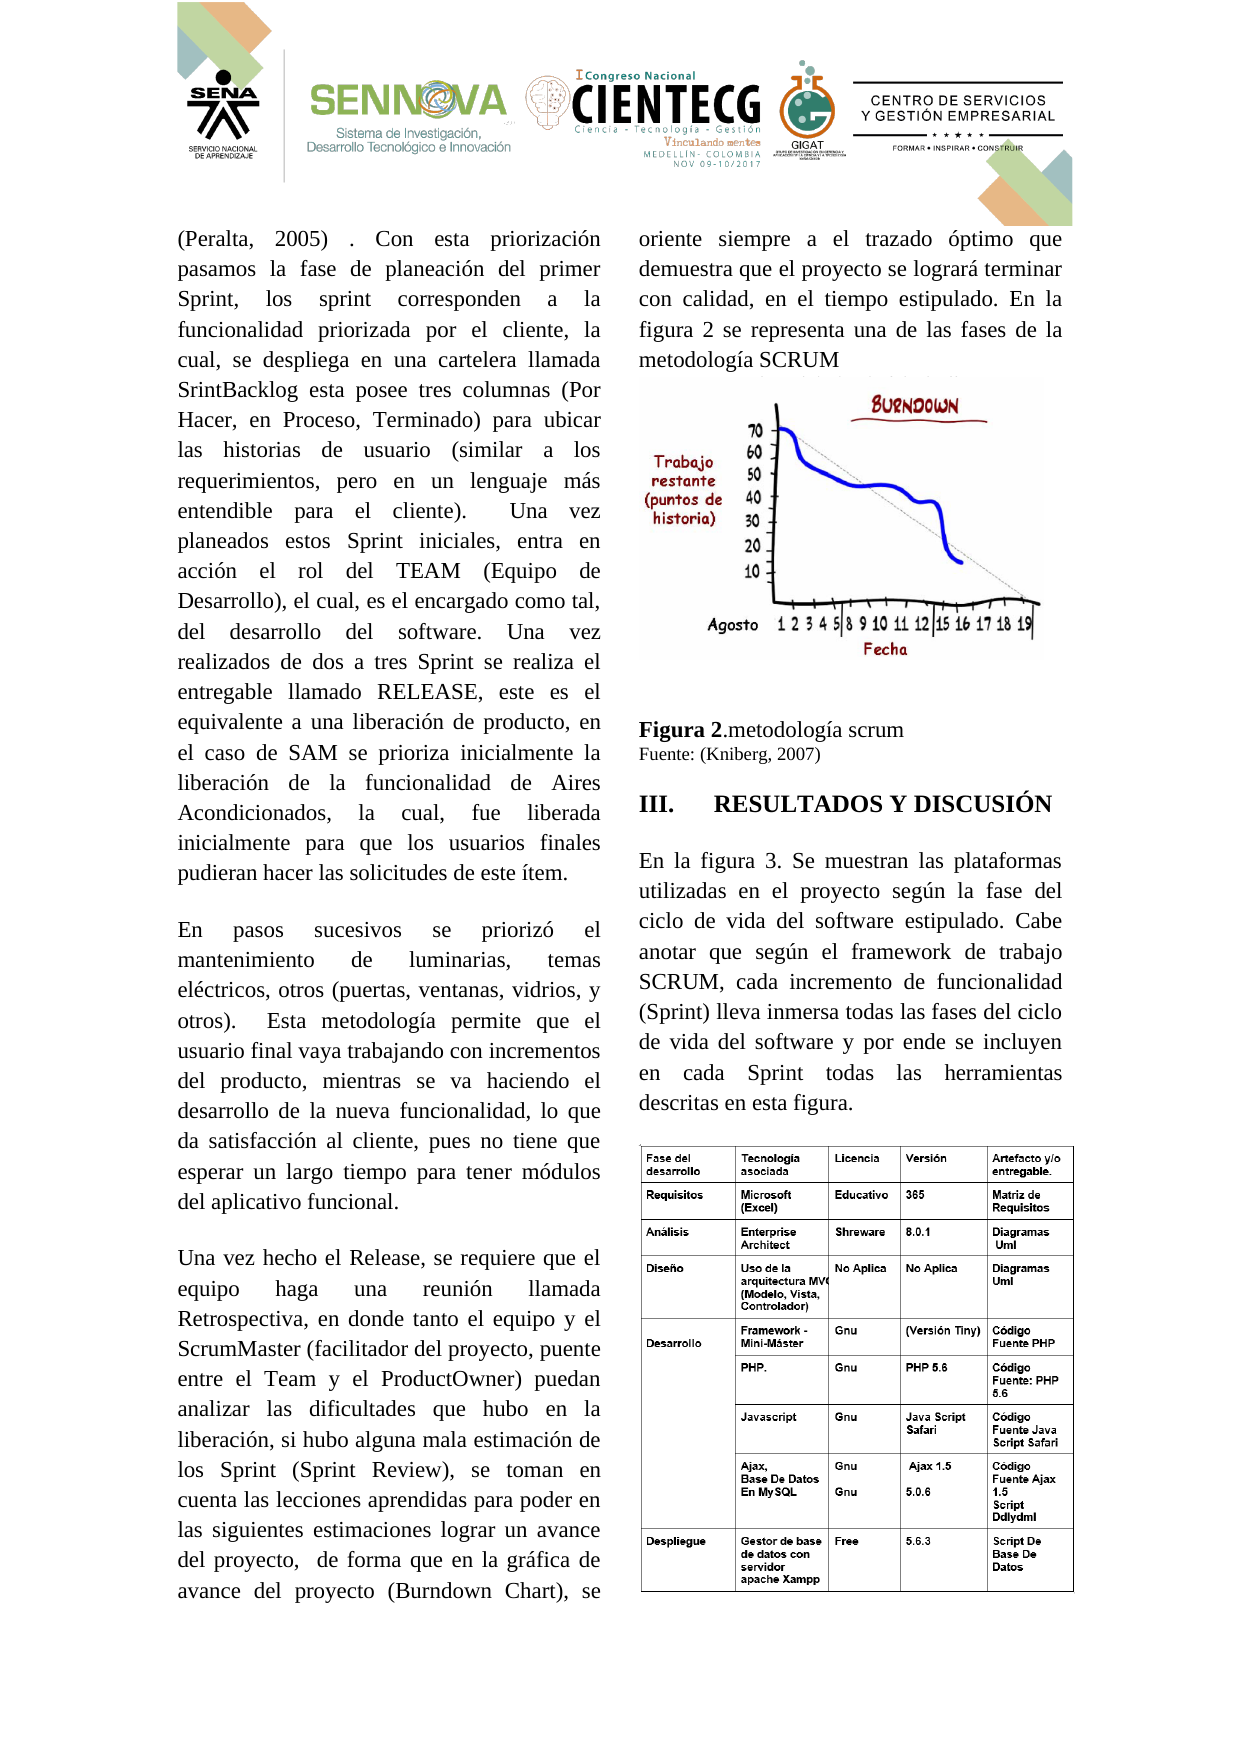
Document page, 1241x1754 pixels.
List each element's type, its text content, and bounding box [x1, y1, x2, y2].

text En la figura 3. Se muestran las plataformas utilizadas en el proyecto según la fase del ciclo de vida del software estipulado. Cabe anotar que según el framework de trabajo SCRUM, cada incremento de funcionalidad (Sprint) lleva inmersa todas las fases del ciclo de vida del software y por ende se incluyen en cada Sprint todas las herramientas descritas en esta figura. [639, 847, 1063, 1115]
text Figura 2.metodología scrum [639, 716, 1063, 743]
text En pasos sucesivos se priorizó el mantenimiento de luminarias, temas eléctricos, otros (puertas, ventanas, vidrios, y otros). Esta metodología permite que el usuario final vaya trabajando con incrementos del producto, mientras se va haciendo el desarrollo de la nueva funcionalidad, lo que da satisfacción al cliente, pues no tiene que esperar un largo tiempo para tener módulos del aplicativo funcional. [177, 916, 601, 1214]
text Una vez hecho el Release, se requiere que el equipo haga una reunión llamada Retrospectiva, en donde tanto el equipo y el ScrumMaster (facilitador del proyecto, puente entre el Team y el ProductOwner) puedan analizar las dificultades que hubo en la liberación, si hubo alguna mala estimación de los Sprint (Sprint Review), se toman en cuenta las lecciones aprendidas para poder en las siguientes estimaciones lograr un avance del proyecto, de forma que en la gráfica de avance del proyecto (Burndown Chart), se oriente siempre a el trazado óptimo que demuestra que el proyecto se logrará terminar con calidad, en el tiempo estipulado. En la figura 2 se representa una de las fases de la metodología SCRUM [639, 226, 1063, 372]
picture [638, 376, 1045, 660]
list RESULTADOS Y DISCUSIÓN [639, 789, 1063, 818]
picture [638, 1144, 1075, 1594]
picture [177, 0, 1073, 226]
text Una vez hecho el Release, se requiere que el equipo haga una reunión llamada Retrospectiva, en donde tanto el equipo y el ScrumMaster (facilitador del proyecto, puente entre el Team y el ProductOwner) puedan analizar las dificultades que hubo en la liberación, si hubo alguna mala estimación de los Sprint (Sprint Review), se toman en cuenta las lecciones aprendidas para poder en las siguientes estimaciones lograr un avance del proyecto, de forma que en la gráfica de avance del proyecto (Burndown Chart), se oriente siempre a el trazado óptimo que demuestra que el proyecto se logrará terminar con calidad, en el tiempo estipulado. En la figura 2 se representa una de las fases de la metodología SCRUM [177, 1244, 601, 1603]
text Fuente: (Kniberg, 2007) [639, 743, 1063, 764]
